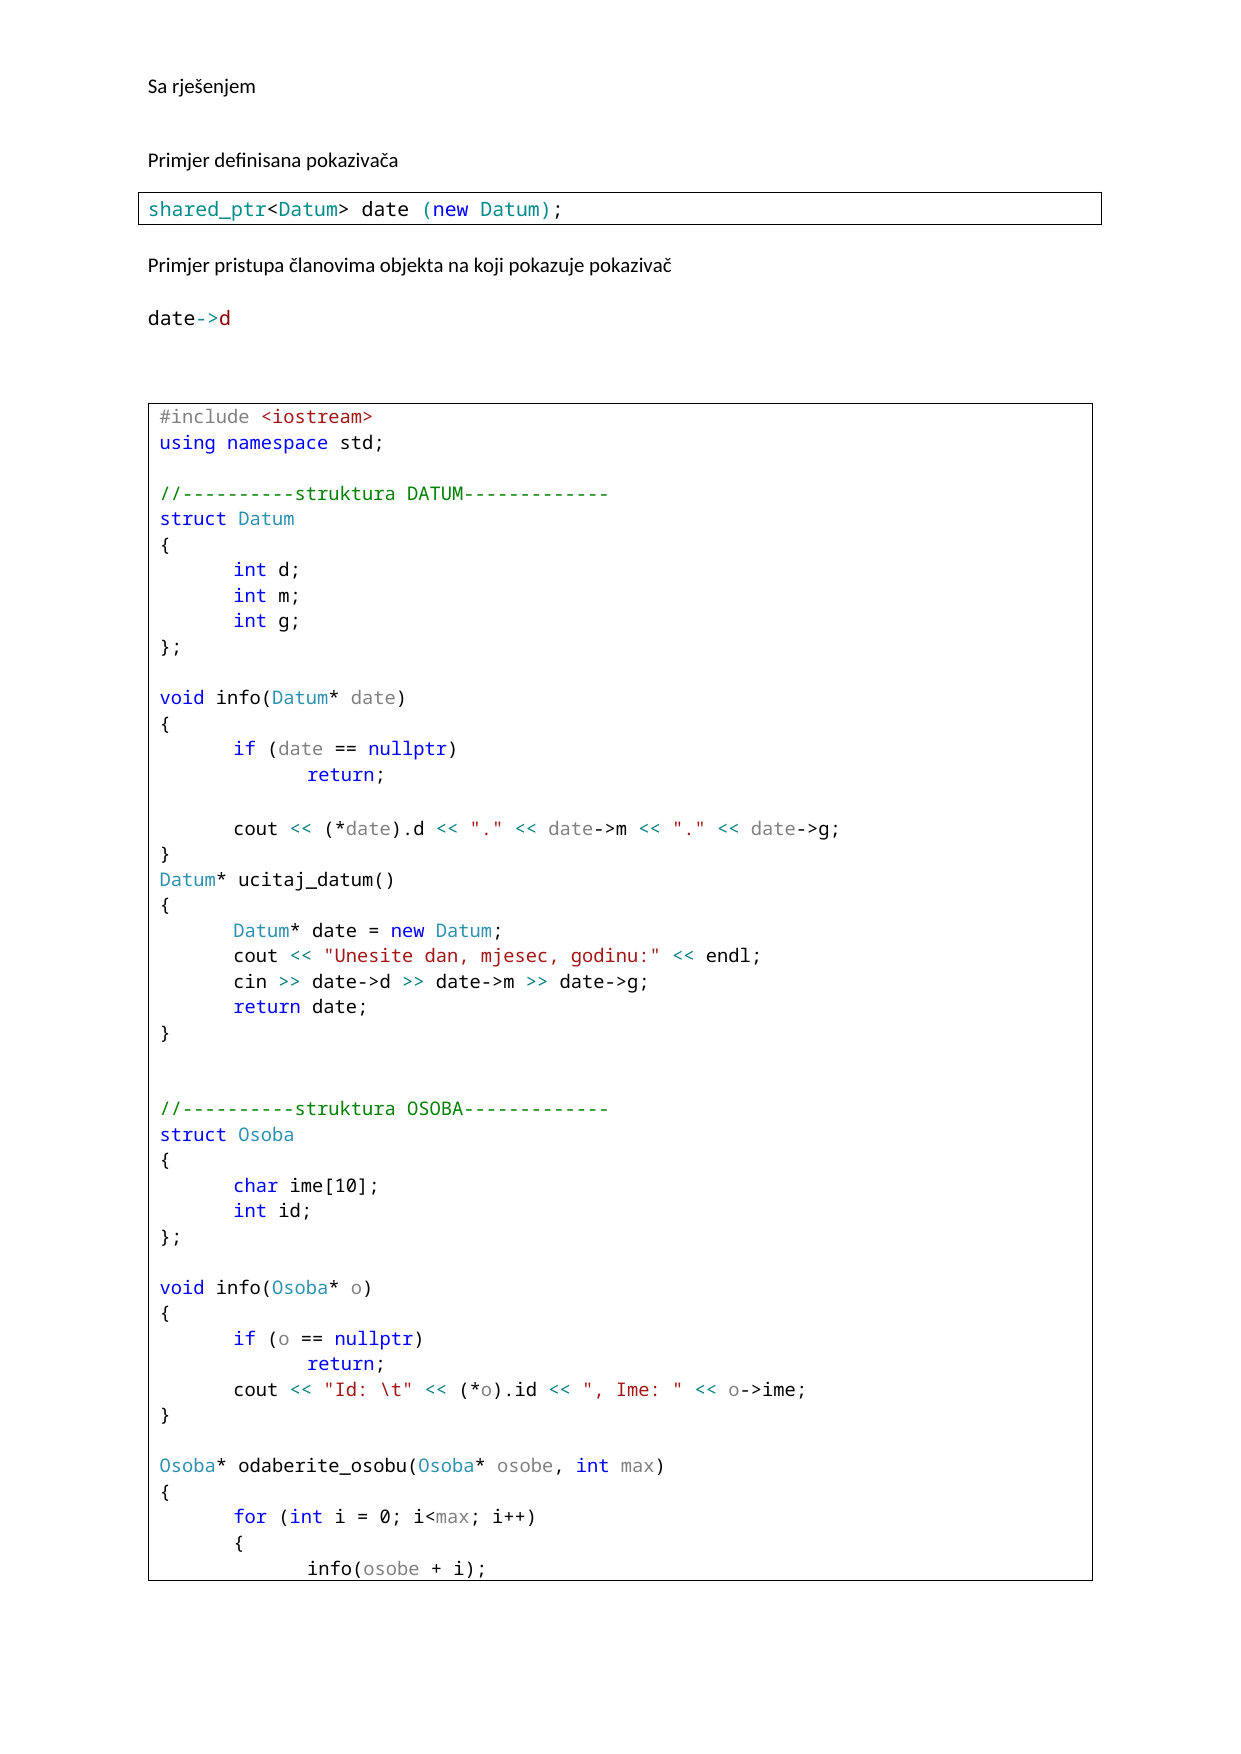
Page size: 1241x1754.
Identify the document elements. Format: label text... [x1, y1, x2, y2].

text Primjer pristupa članovima objekta na koji pokazuje pokazivač [148, 252, 1093, 277]
text date->d [148, 304, 1093, 331]
text shared_ptr<Datum> date (new Datum); [139, 193, 1101, 224]
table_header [149, 404, 1092, 1580]
text Primjer definisana pokazivača [148, 148, 1093, 173]
